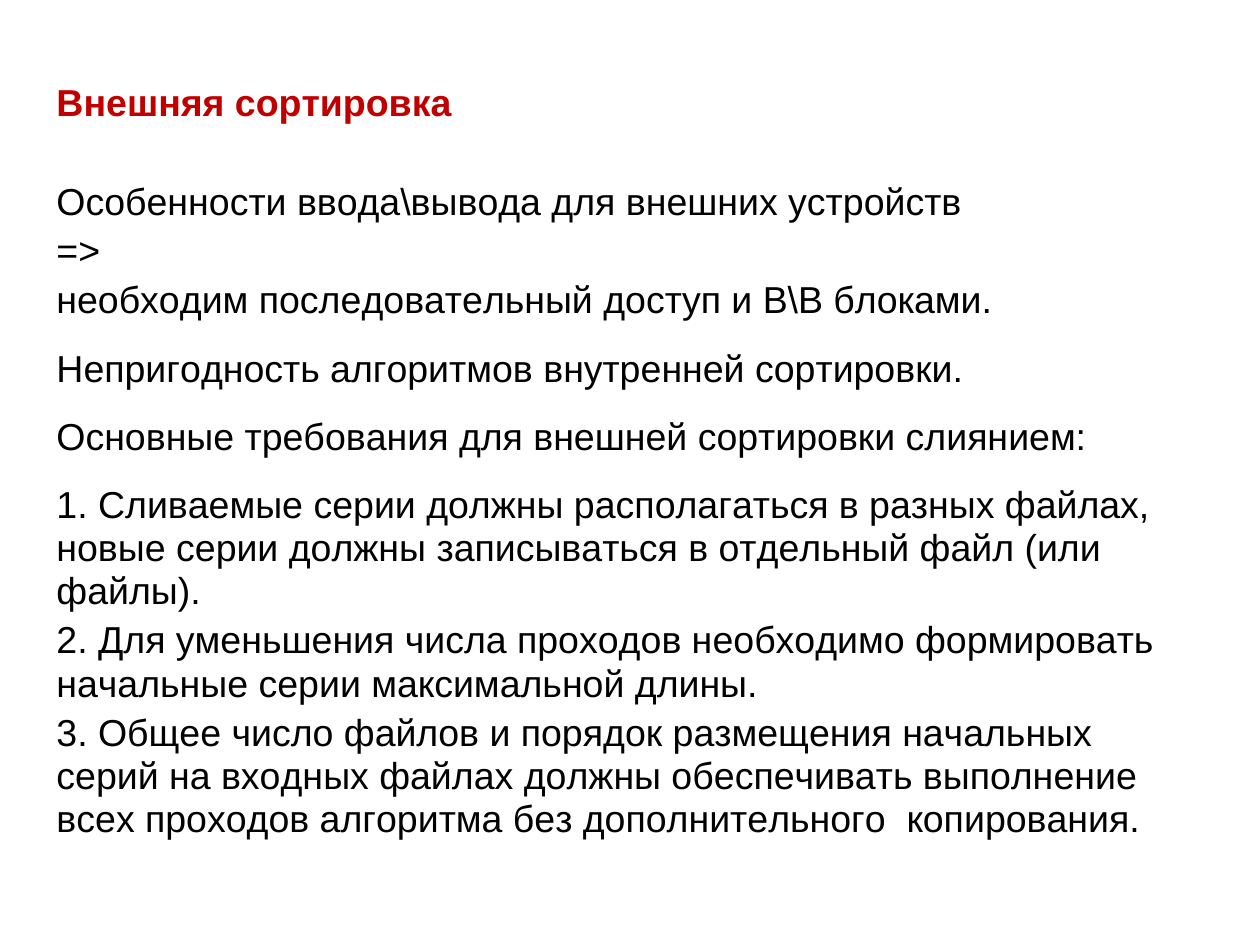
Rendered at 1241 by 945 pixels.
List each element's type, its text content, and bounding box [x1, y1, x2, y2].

text Непригодность алгоритмов внутренней сортировки. [56, 347, 1175, 390]
text Внешняя сортировка [56, 81, 1175, 124]
text Особенности ввода\вывода для внешних устройств [56, 180, 1175, 223]
text => [56, 229, 1175, 272]
text Основные требования для внешней сортировки слиянием: [56, 415, 1175, 458]
text 3. Общее число файлов и порядок размещения начальных серий на входных файлах должны обеспечивать выполнение всех проходов алгоритма без дополнительного копирования. [56, 711, 1175, 841]
text 2. Для уменьшения числа проходов необходимо формировать начальные серии максимальной длины. [56, 619, 1175, 705]
text необходим последовательный доступ и В\В блоками. [56, 279, 1175, 322]
text 1. Сливаемые серии должны располагаться в разных файлах, новые серии должны записываться в отдельный файл (или файлы). [56, 483, 1175, 612]
